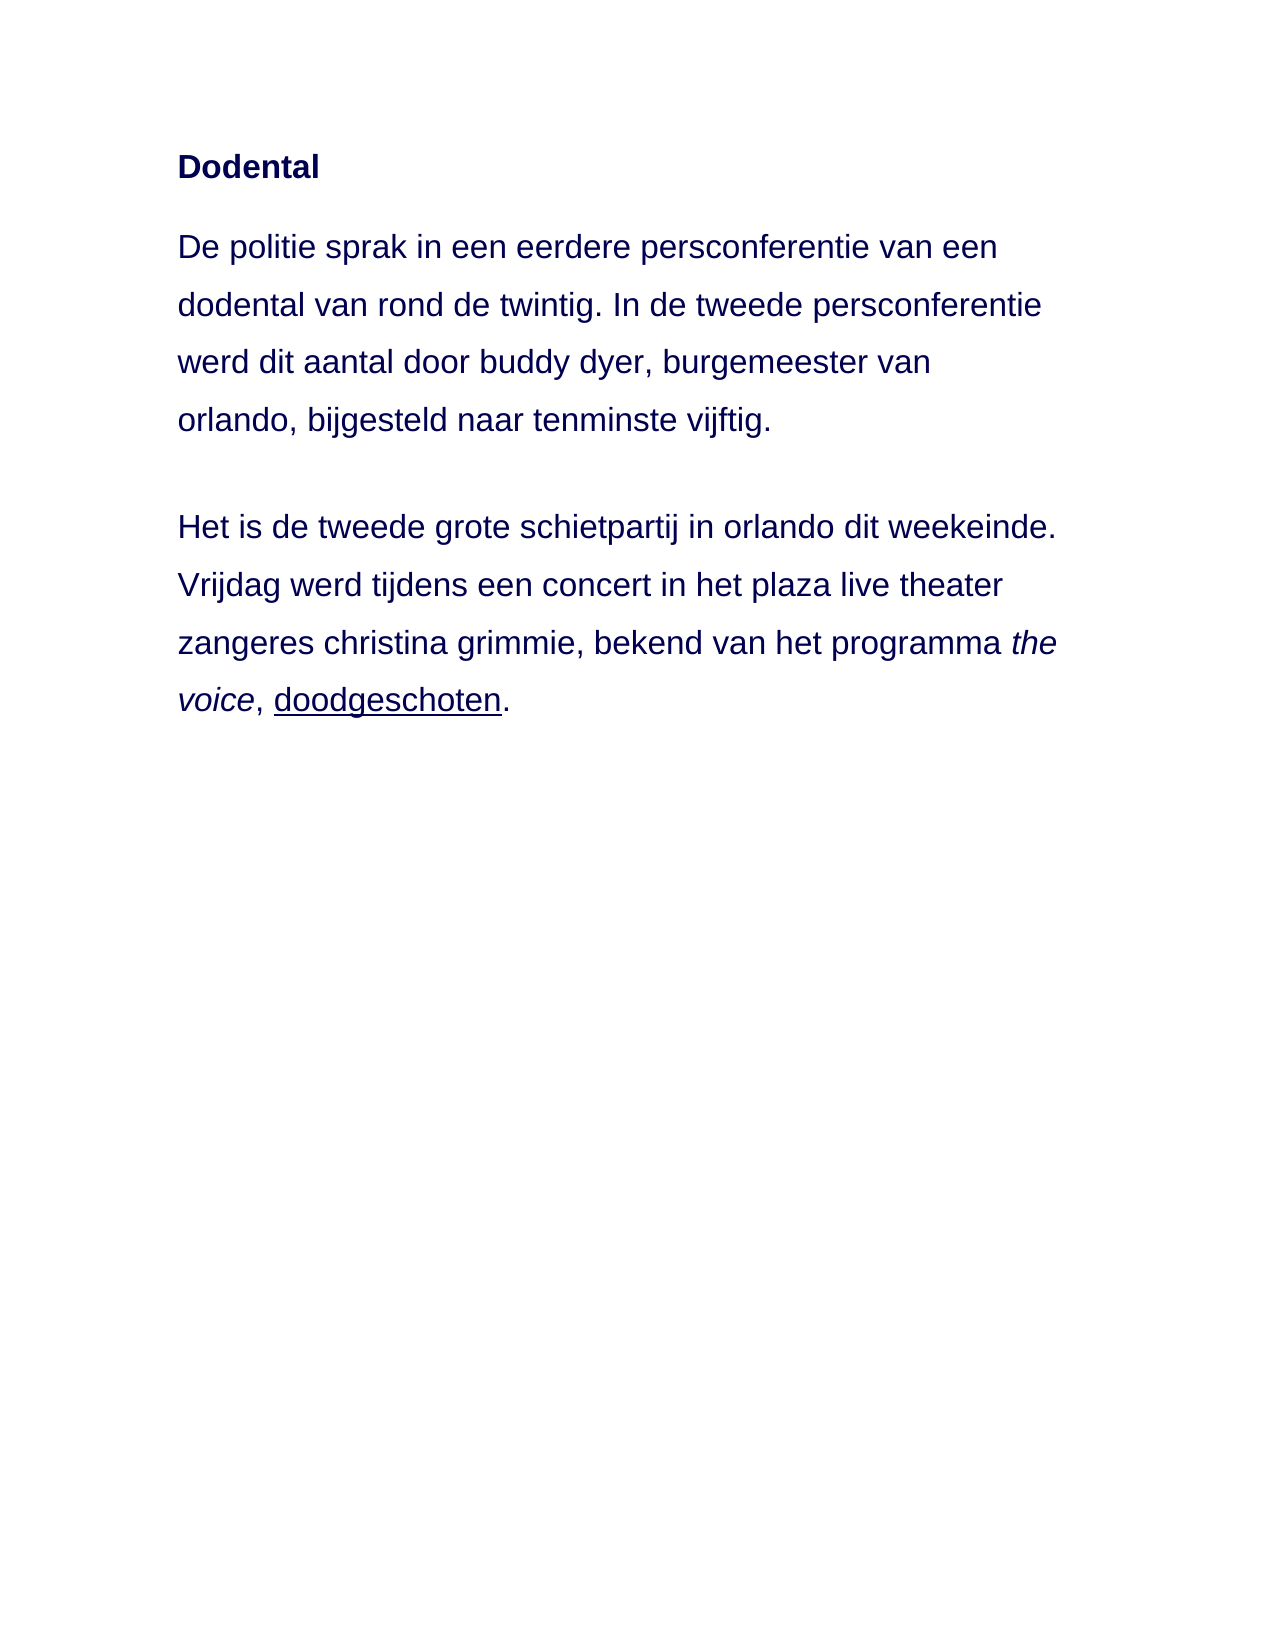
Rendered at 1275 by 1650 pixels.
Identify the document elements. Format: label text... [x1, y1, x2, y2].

text De politie sprak in een eerdere persconferentie van een dodental van rond de twintig. In de tweede persconferentie werd dit aantal door buddy dyer, burgemeester van orlando, bijgesteld naar tenminste vijftig. [177, 227, 1098, 438]
subtitle Dodental [177, 148, 1098, 186]
text Het is de tweede grote schietpartij in orlando dit weekeinde. Vrijdag werd tijdens een concert in het plaza live theater zangeres christina grimmie, bekend van het programma the voice, doodgeschoten. [177, 507, 1098, 719]
